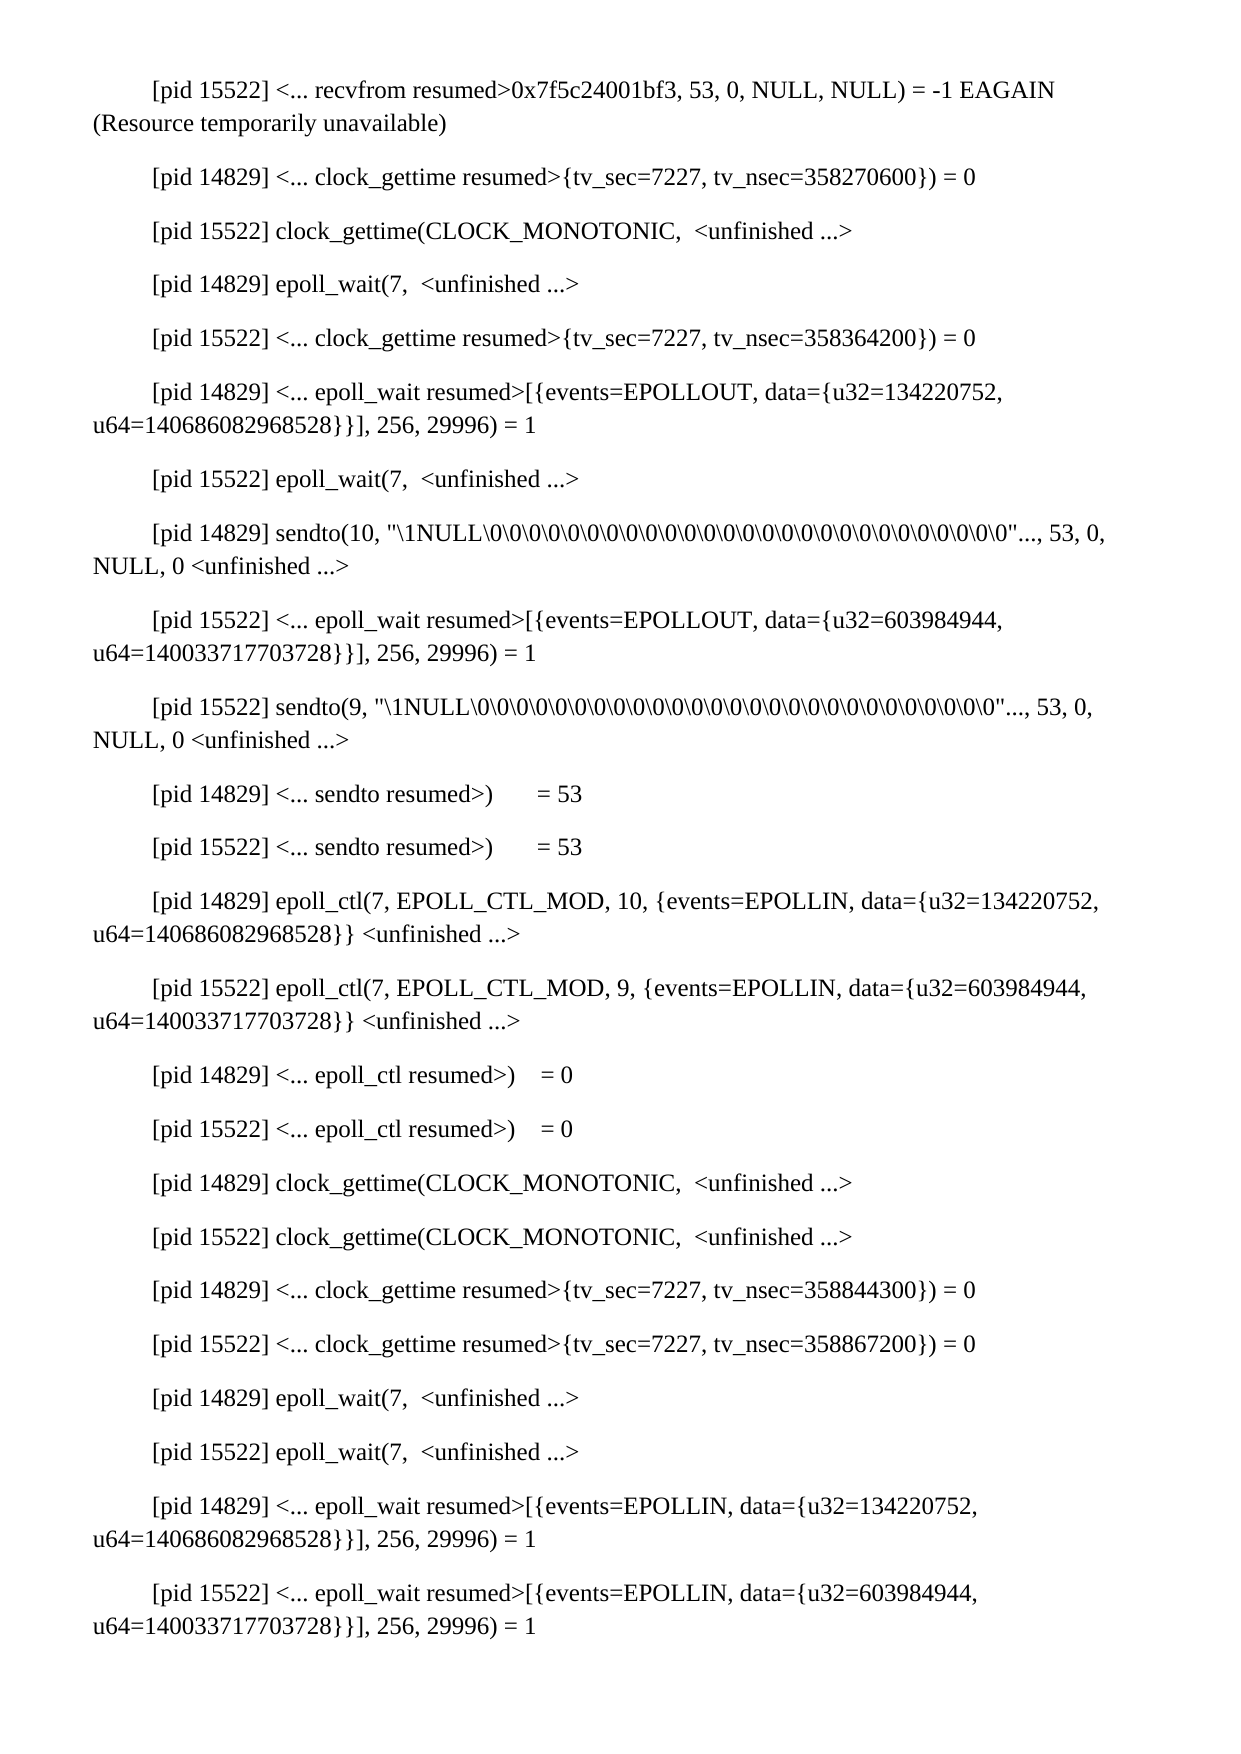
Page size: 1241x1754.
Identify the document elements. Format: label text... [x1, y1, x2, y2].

text [pid 14829] epoll_wait(7, <unfinished ...> [93, 1383, 1147, 1412]
text [pid 15522] <... clock_gettime resumed>{tv_sec=7227, tv_nsec=358364200}) = 0 [93, 323, 1147, 352]
text [pid 14829] <... epoll_wait resumed>[{events=EPOLLOUT, data={u32=134220752, u64=140686082968528}}], 256, 29996) = 1 [93, 377, 1147, 439]
text [pid 15522] sendto(9, "\1NULL\0\0\0\0\0\0\0\0\0\0\0\0\0\0\0\0\0\0\0\0\0\0\0\0\0\0\0"..., 53, 0, NULL, 0 <unfinished ...> [93, 692, 1147, 753]
text [pid 14829] <... epoll_ctl resumed>) = 0 [93, 1060, 1147, 1089]
text [pid 15522] epoll_wait(7, <unfinished ...> [93, 1437, 1147, 1466]
text [pid 15522] <... epoll_wait resumed>[{events=EPOLLIN, data={u32=603984944, u64=140033717703728}}], 256, 29996) = 1 [93, 1578, 1147, 1639]
text [pid 15522] <... epoll_wait resumed>[{events=EPOLLOUT, data={u32=603984944, u64=140033717703728}}], 256, 29996) = 1 [93, 605, 1147, 667]
text [pid 15522] <... recvfrom resumed>0x7f5c24001bf3, 53, 0, NULL, NULL) = -1 EAGAIN (Resource temporarily unavailable) [93, 75, 1147, 137]
text [pid 14829] epoll_ctl(7, EPOLL_CTL_MOD, 10, {events=EPOLLIN, data={u32=134220752, u64=140686082968528}} <unfinished ...> [93, 886, 1147, 948]
text [pid 15522] <... sendto resumed>) = 53 [93, 832, 1147, 861]
text [pid 15522] <... epoll_ctl resumed>) = 0 [93, 1114, 1147, 1143]
text [pid 14829] <... clock_gettime resumed>{tv_sec=7227, tv_nsec=358270600}) = 0 [93, 162, 1147, 191]
text [pid 15522] <... clock_gettime resumed>{tv_sec=7227, tv_nsec=358867200}) = 0 [93, 1329, 1147, 1358]
text [pid 14829] sendto(10, "\1NULL\0\0\0\0\0\0\0\0\0\0\0\0\0\0\0\0\0\0\0\0\0\0\0\0\0\0\0"..., 53, 0, NULL, 0 <unfinished ...> [93, 518, 1147, 580]
text [pid 14829] epoll_wait(7, <unfinished ...> [93, 269, 1147, 298]
text [pid 15522] clock_gettime(CLOCK_MONOTONIC, <unfinished ...> [93, 1222, 1147, 1250]
text [pid 14829] <... sendto resumed>) = 53 [93, 779, 1147, 807]
text [pid 15522] epoll_wait(7, <unfinished ...> [93, 464, 1147, 493]
text [pid 14829] clock_gettime(CLOCK_MONOTONIC, <unfinished ...> [93, 1168, 1147, 1197]
text [pid 15522] clock_gettime(CLOCK_MONOTONIC, <unfinished ...> [93, 216, 1147, 244]
text [pid 14829] <... epoll_wait resumed>[{events=EPOLLIN, data={u32=134220752, u64=140686082968528}}], 256, 29996) = 1 [93, 1491, 1147, 1553]
text [pid 14829] <... clock_gettime resumed>{tv_sec=7227, tv_nsec=358844300}) = 0 [93, 1276, 1147, 1304]
text [pid 15522] epoll_ctl(7, EPOLL_CTL_MOD, 9, {events=EPOLLIN, data={u32=603984944, u64=140033717703728}} <unfinished ...> [93, 973, 1147, 1035]
